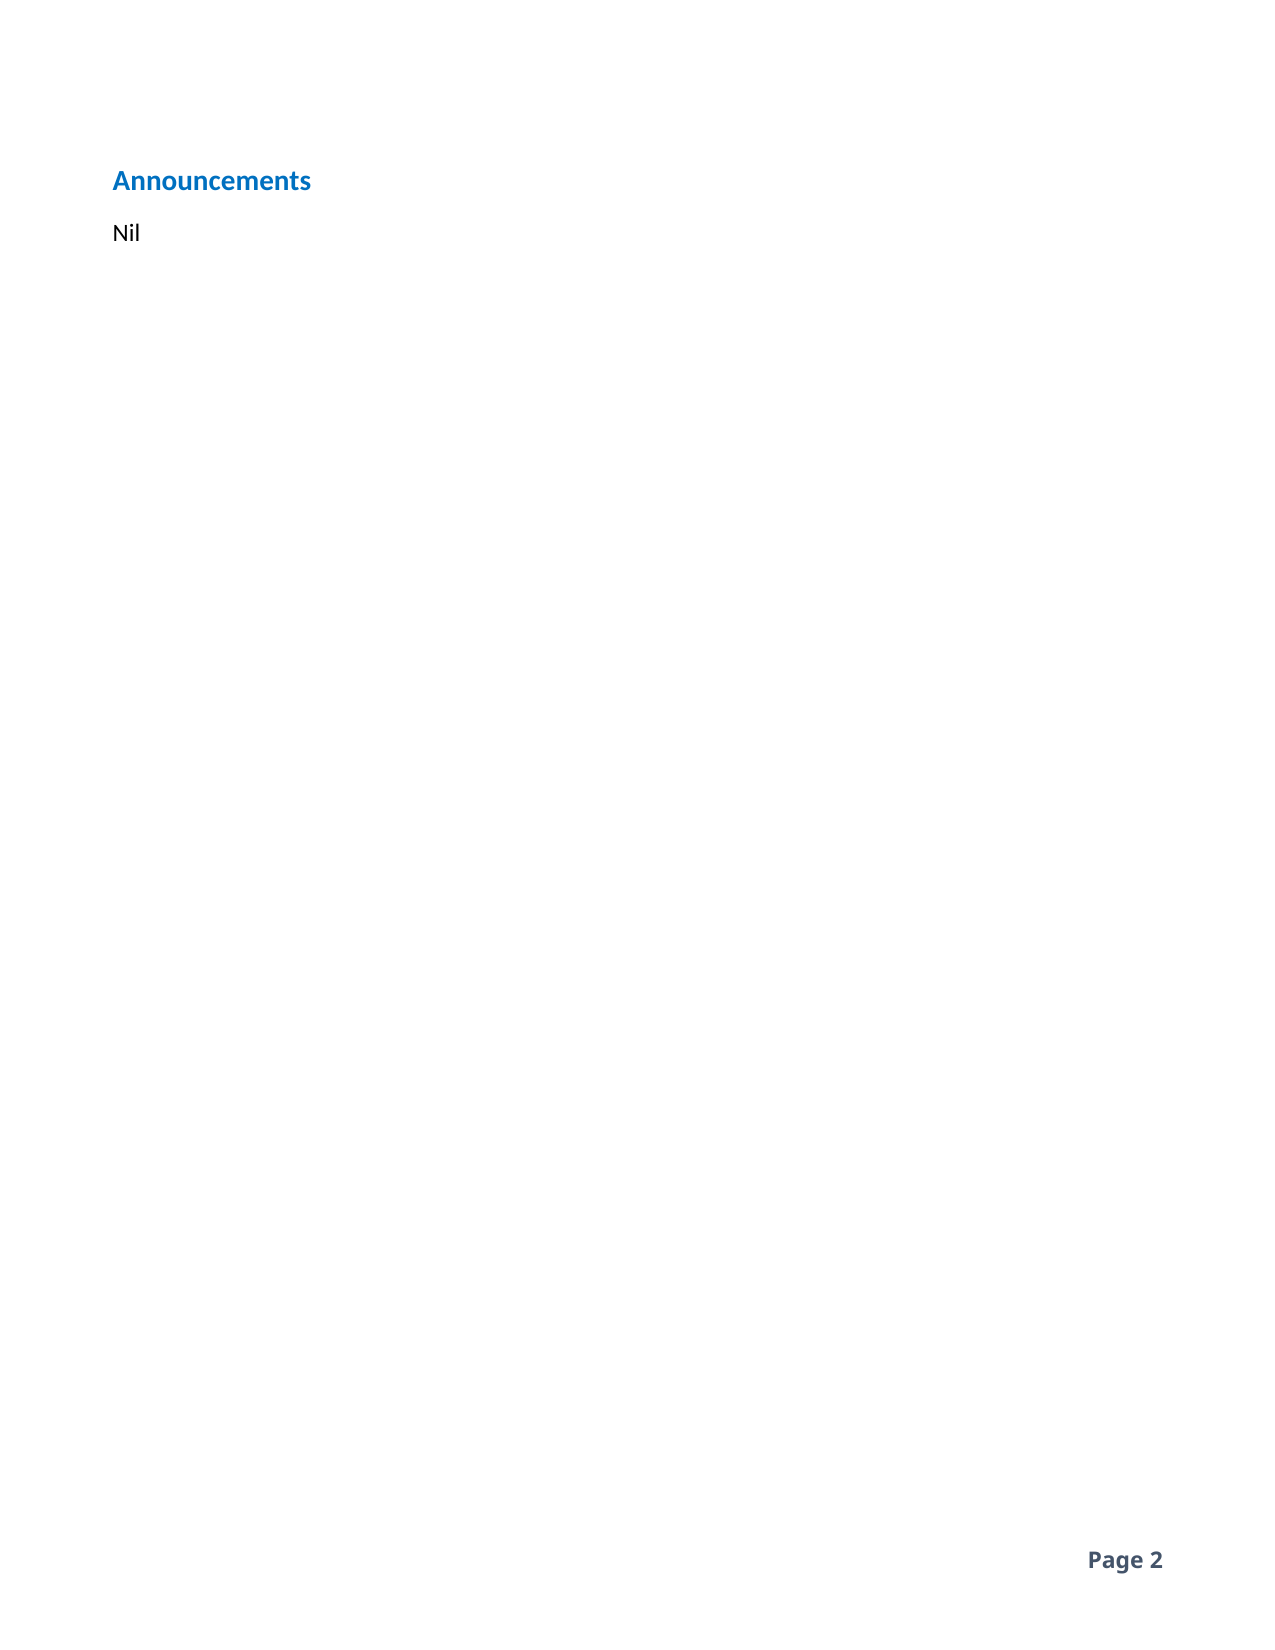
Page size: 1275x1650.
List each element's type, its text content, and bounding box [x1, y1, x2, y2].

text Announcements [112, 162, 1162, 197]
text Nil [112, 217, 1162, 247]
